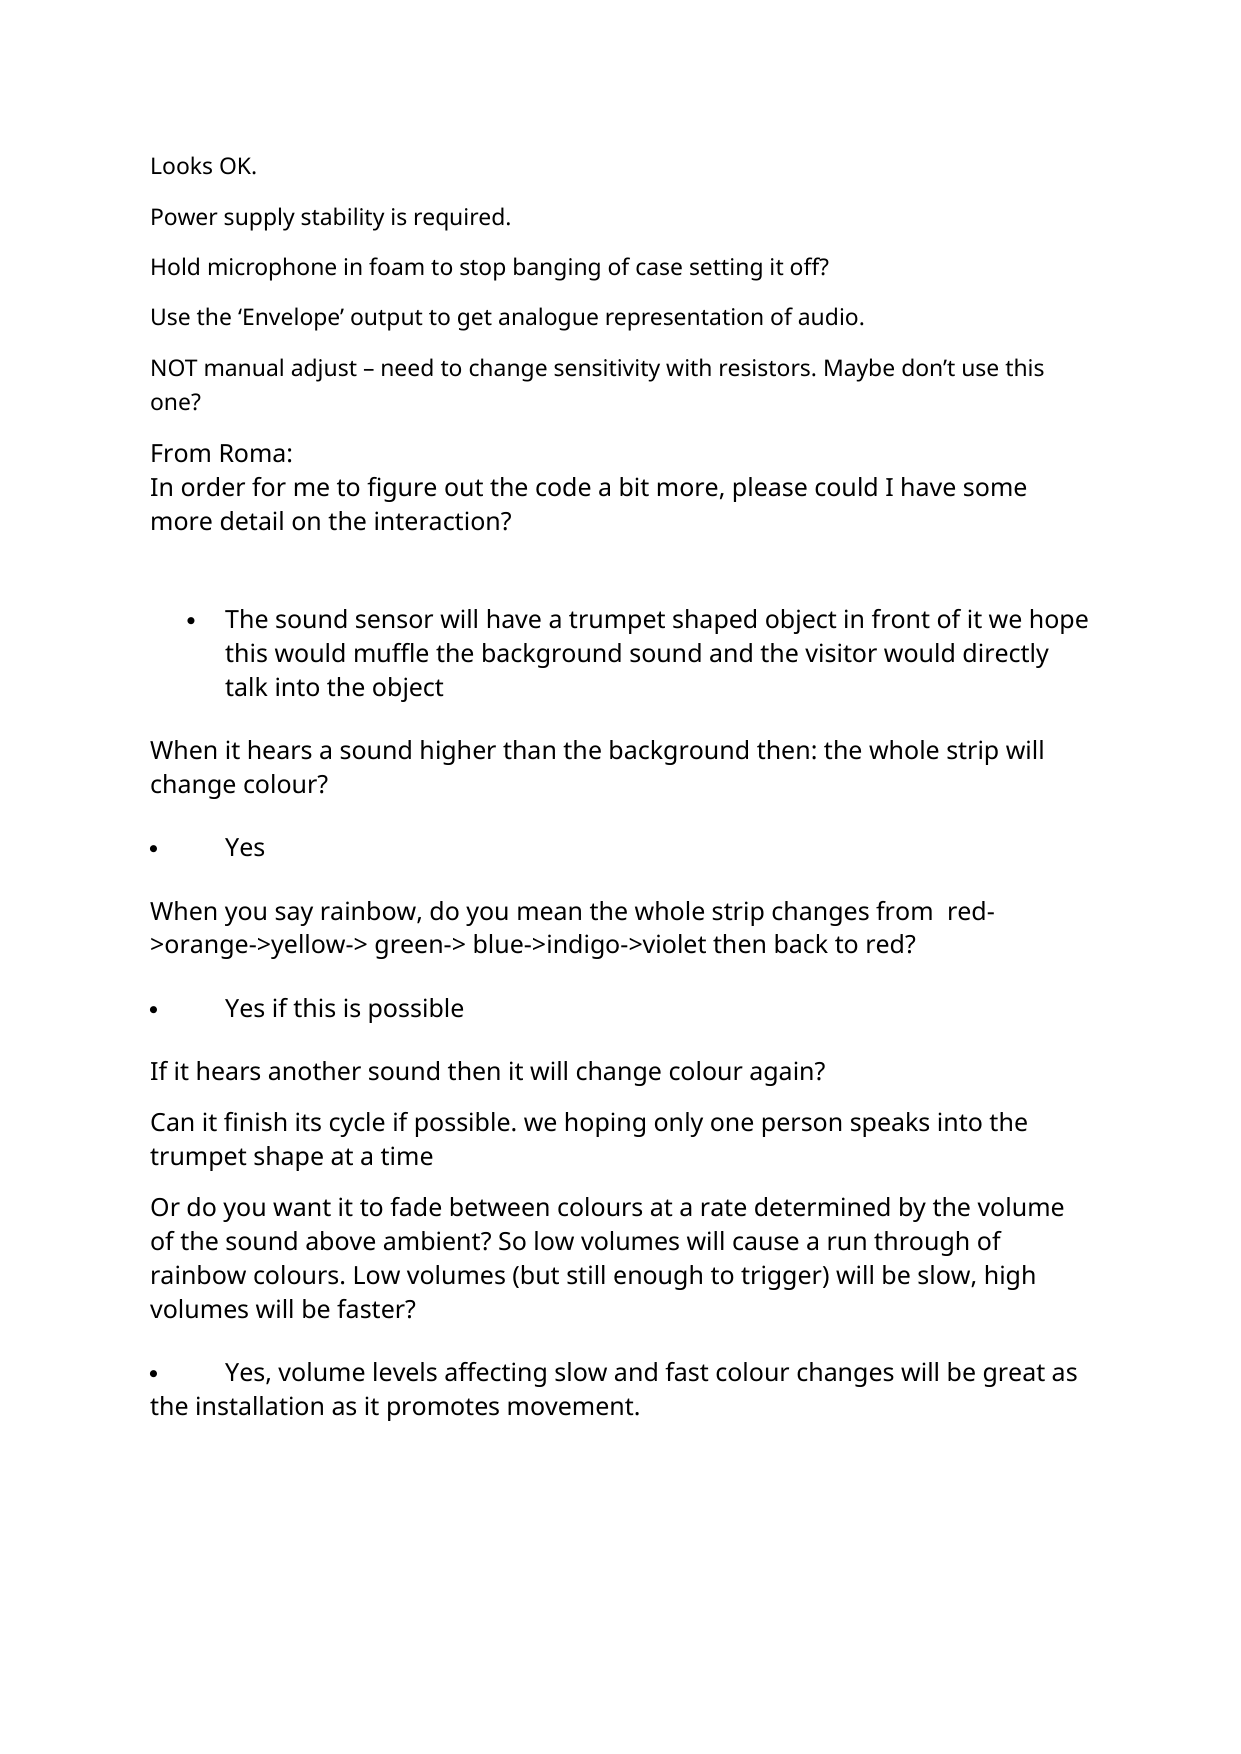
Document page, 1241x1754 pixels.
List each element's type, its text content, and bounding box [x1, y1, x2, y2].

list The sound sensor will have a trumpet shaped object in front of it we hope this would muffle the background sound and the visitor would directly talk into the object [187, 601, 1090, 703]
text Can it finish its cycle if possible. we hoping only one person speaks into the trumpet shape at a time [150, 1104, 1090, 1172]
list Yes [150, 830, 1090, 864]
text Power supply stability is required. [150, 200, 1090, 232]
text When it hears a sound higher than the background then: the whole strip will change colour? [150, 733, 1090, 801]
text When you say rainbow, do you mean the whole strip changes from red->orange->yellow-> green-> blue->indigo->violet then back to red? [150, 893, 1090, 961]
text Hold microphone in foam to stop banging of case setting it off? [150, 251, 1090, 282]
text Use the ‘Envelope’ output to get analogue representation of audio. [150, 301, 1090, 332]
text NOT manual adjust – need to change sensitivity with resistors. Maybe don’t use this one? [150, 352, 1090, 417]
list Yes if this is possible [150, 990, 1090, 1024]
text Or do you want it to fade between colours at a rate determined by the volume of the sound above ambient? So low volumes will cause a run through of rainbow colours. Low volumes (but still enough to trigger) will be slow, high volumes will be faster? [150, 1189, 1090, 1325]
text In order for me to figure out the code a bit more, please could I have some more detail on the interaction? [150, 470, 1090, 538]
text If it hears another sound then it will change colour again? [150, 1054, 1090, 1088]
text Looks OK. [150, 150, 1090, 181]
text From Roma: [150, 436, 1090, 470]
list Yes, volume levels affecting slow and fast colour changes will be great as the installation as it promotes movement. [150, 1354, 1090, 1423]
